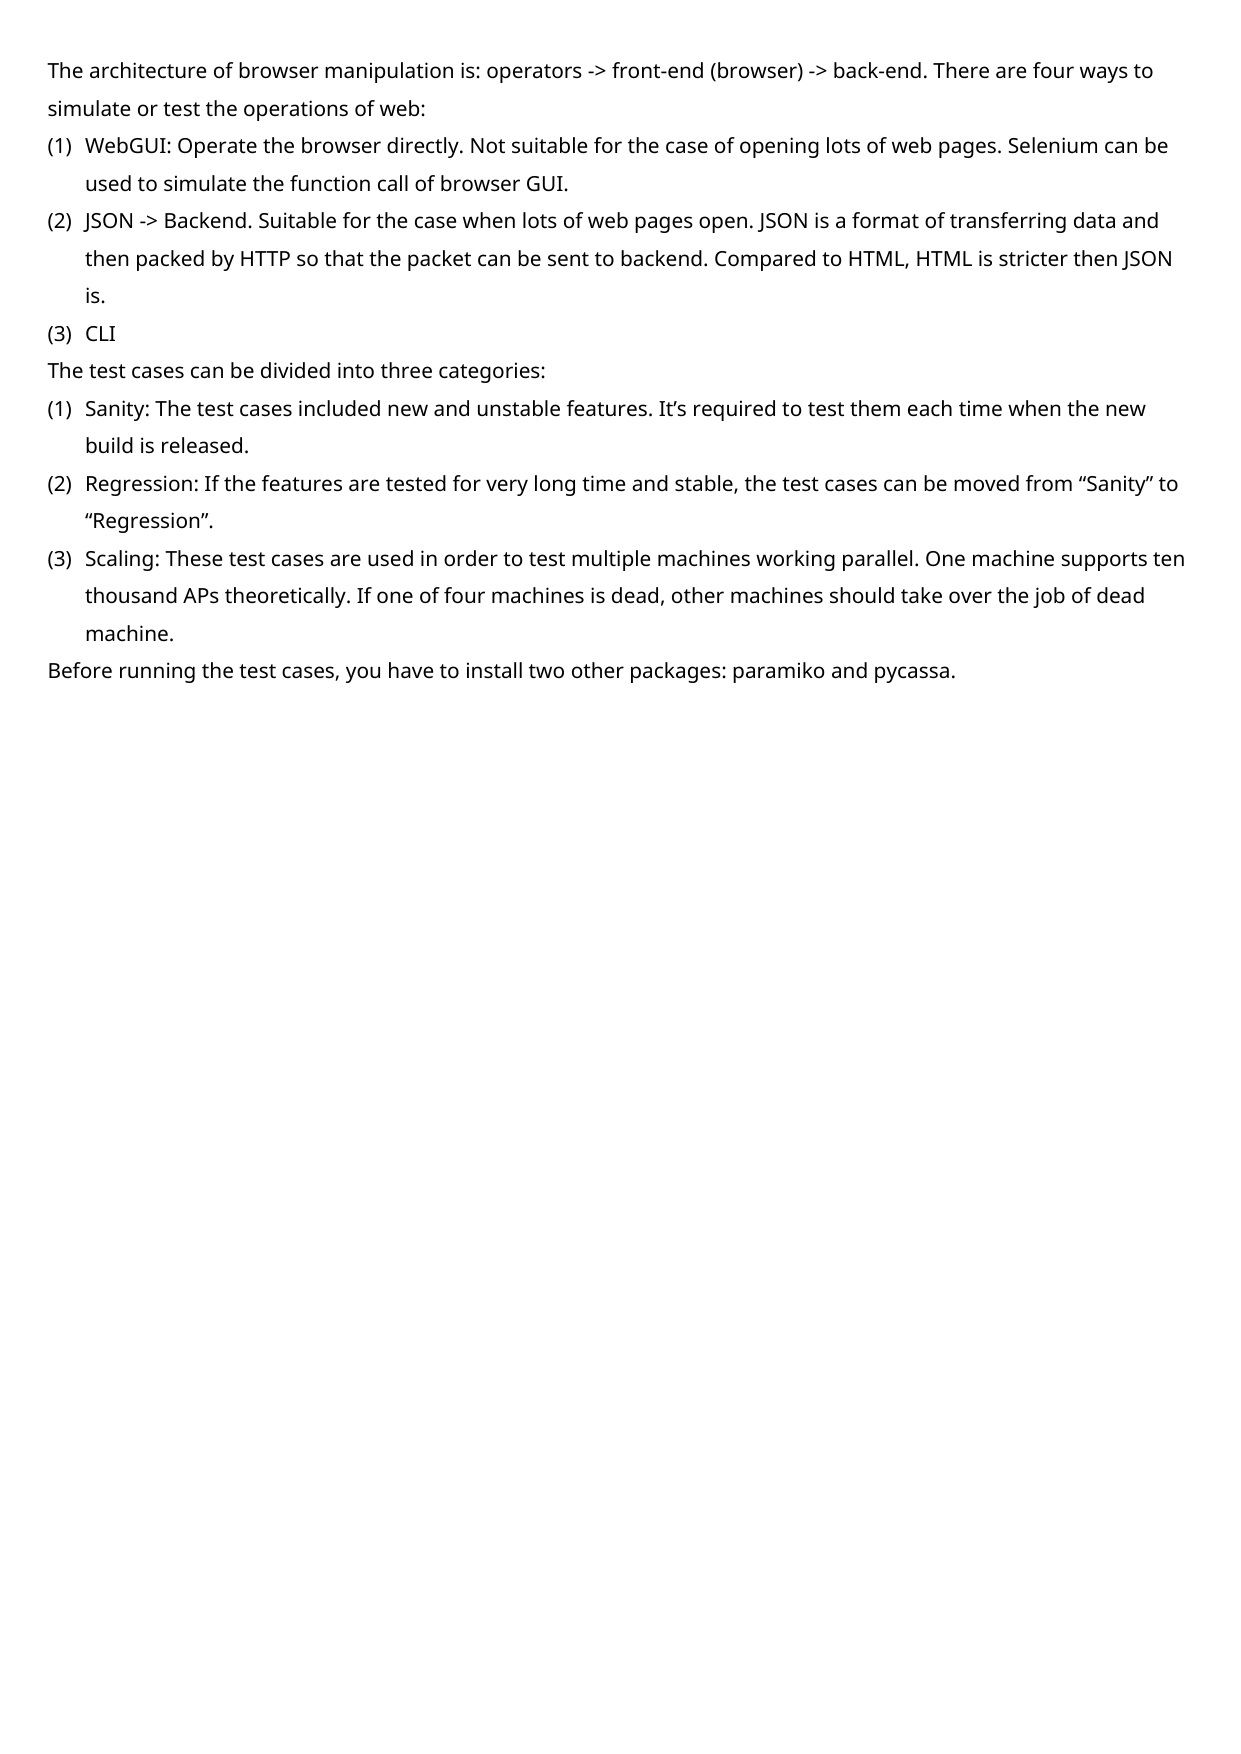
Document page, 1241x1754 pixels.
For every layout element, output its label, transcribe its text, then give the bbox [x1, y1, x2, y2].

text The architecture of browser manipulation is: operators -> front-end (browser) -> back-end. There are four ways to simulate or test the operations of web: [47, 52, 1193, 127]
list Regression: If the features are tested for very long time and stable, the test cases can be moved from “Sanity” to “Regression”. [47, 464, 1193, 539]
text Before running the test cases, you have to install two other packages: paramiko and pycassa. [47, 652, 1193, 689]
list Sanity: The test cases included new and unstable features. It’s required to test them each time when the new build is released. [47, 389, 1193, 464]
list WebGUI: Operate the browser directly. Not suitable for the case of opening lots of web pages. Selenium can be used to simulate the function call of browser GUI. [47, 127, 1193, 202]
list CLI [47, 314, 1193, 352]
list JSON -> Backend. Suitable for the case when lots of web pages open. JSON is a format of transferring data and then packed by HTTP so that the packet can be sent to backend. Compared to HTML, HTML is stricter then JSON is. [47, 202, 1193, 314]
text The test cases can be divided into three categories: [47, 352, 1193, 389]
list Scaling: These test cases are used in order to test multiple machines working parallel. One machine supports ten thousand APs theoretically. If one of four machines is dead, other machines should take over the job of dead machine. [47, 539, 1193, 652]
